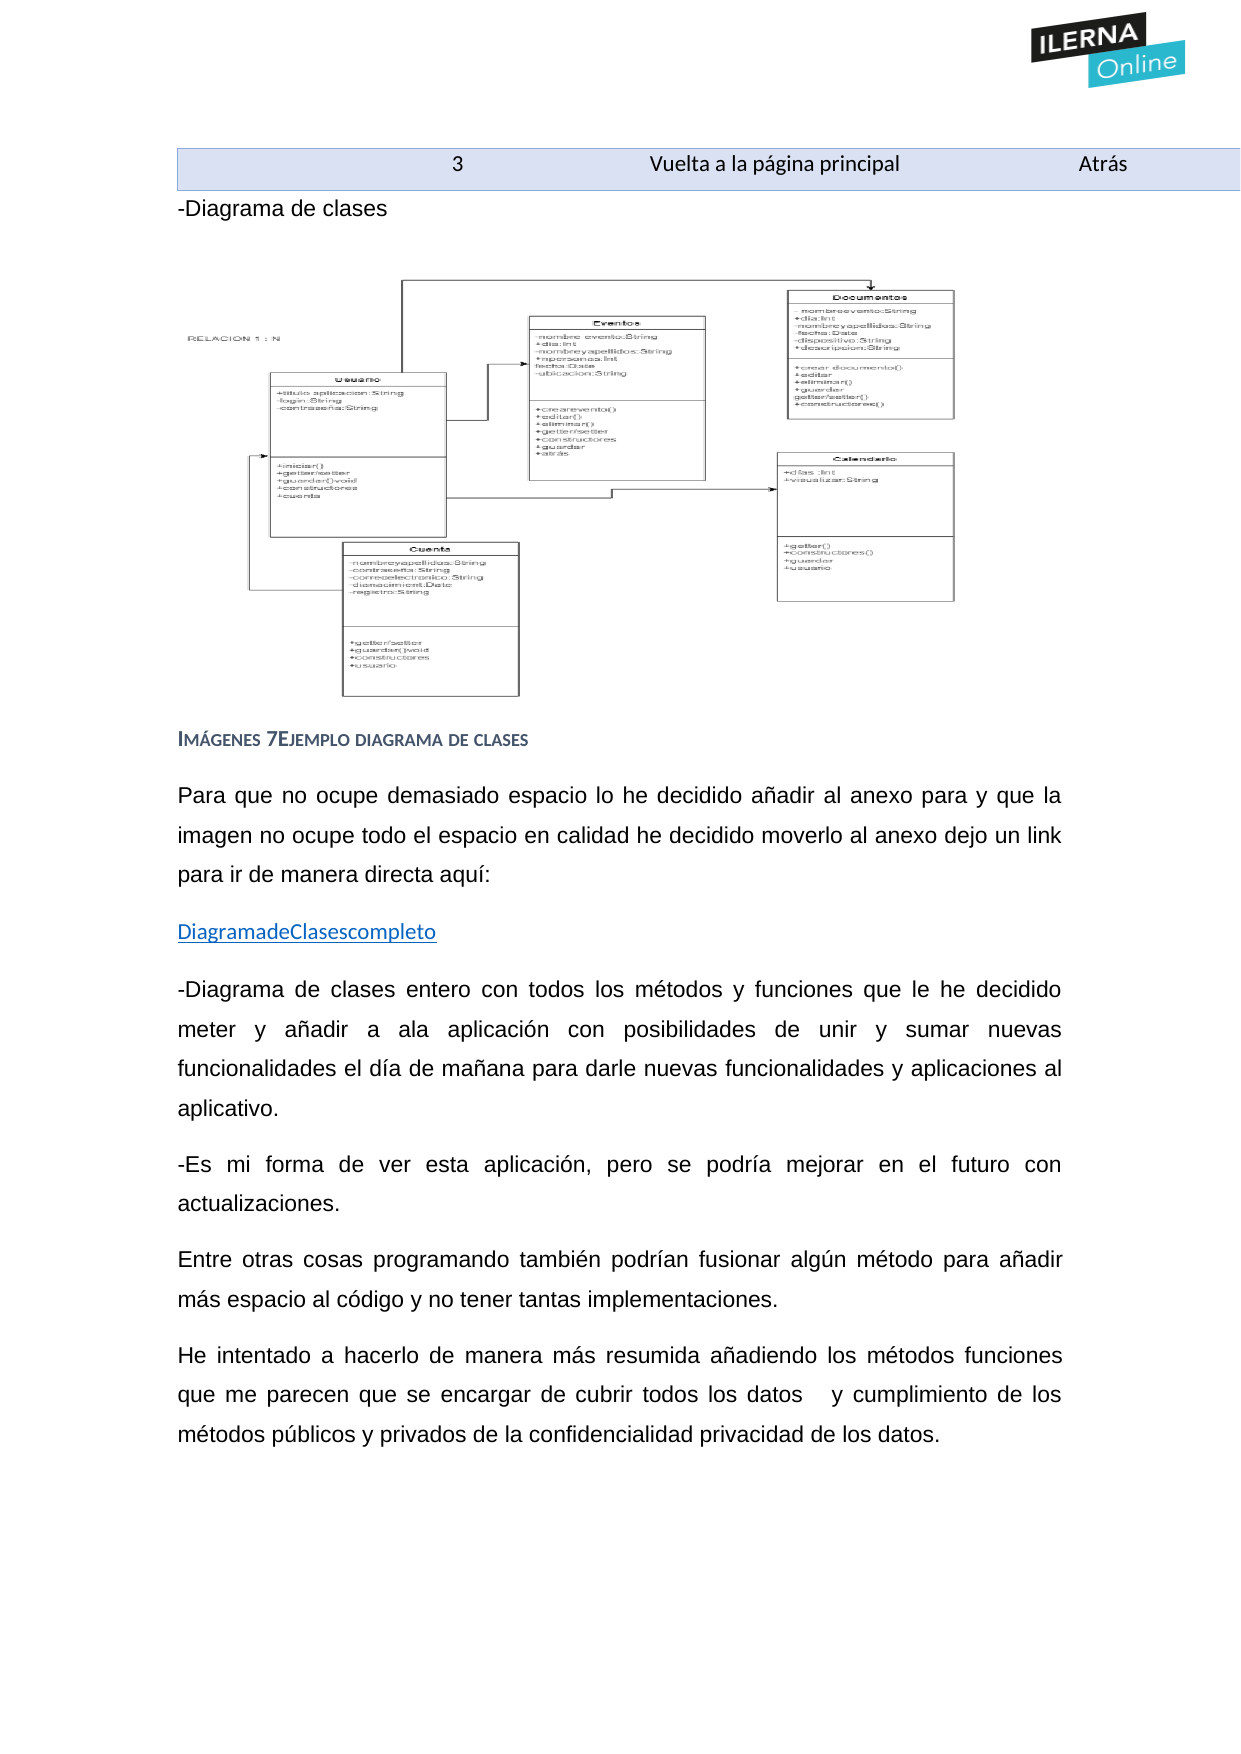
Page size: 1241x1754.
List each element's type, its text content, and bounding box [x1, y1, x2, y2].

text -Diagrama de clases [177, 195, 1063, 221]
text DiagramadeClasescompleto [177, 917, 1063, 946]
table_cell Vuelta a la página principal [642, 149, 1071, 190]
text Entre otras cosas programando también podrían fusionar algún método para añadir más espacio al código y no tener tantas implementaciones. [177, 1246, 1063, 1312]
text He intentado a hacerlo de manera más resumida añadiendo los métodos funciones que me parecen que se encargar de cubrir todos los datos y cumplimiento de los métodos públicos y privados de la confidencialidad privacidad de los datos. [177, 1342, 1063, 1447]
text Imágenes 7Ejemplo diagrama de clases [177, 724, 1063, 752]
text -Es mi forma de ver esta aplicación, pero se podría mejorar en el futuro con actualizaciones. [177, 1151, 1063, 1217]
picture [177, 276, 955, 698]
table_cell 3 [444, 149, 642, 190]
text Para que no ocupe demasiado espacio lo he decidido añadir al anexo para y que la imagen no ocupe todo el espacio en calidad he decidido moverlo al anexo dejo un link para ir de manera directa aquí: [177, 782, 1063, 888]
picture [1031, 12, 1186, 88]
text -Diagrama de clases entero con todos los métodos y funciones que le he decidido meter y añadir a ala aplicación con posibilidades de unir y sumar nuevas funcionalidades el día de mañana para darle nuevas funcionalidades y aplicaciones al aplicativo. [177, 976, 1063, 1121]
table_cell Atrás [1071, 149, 1240, 190]
table_cell [178, 149, 444, 190]
